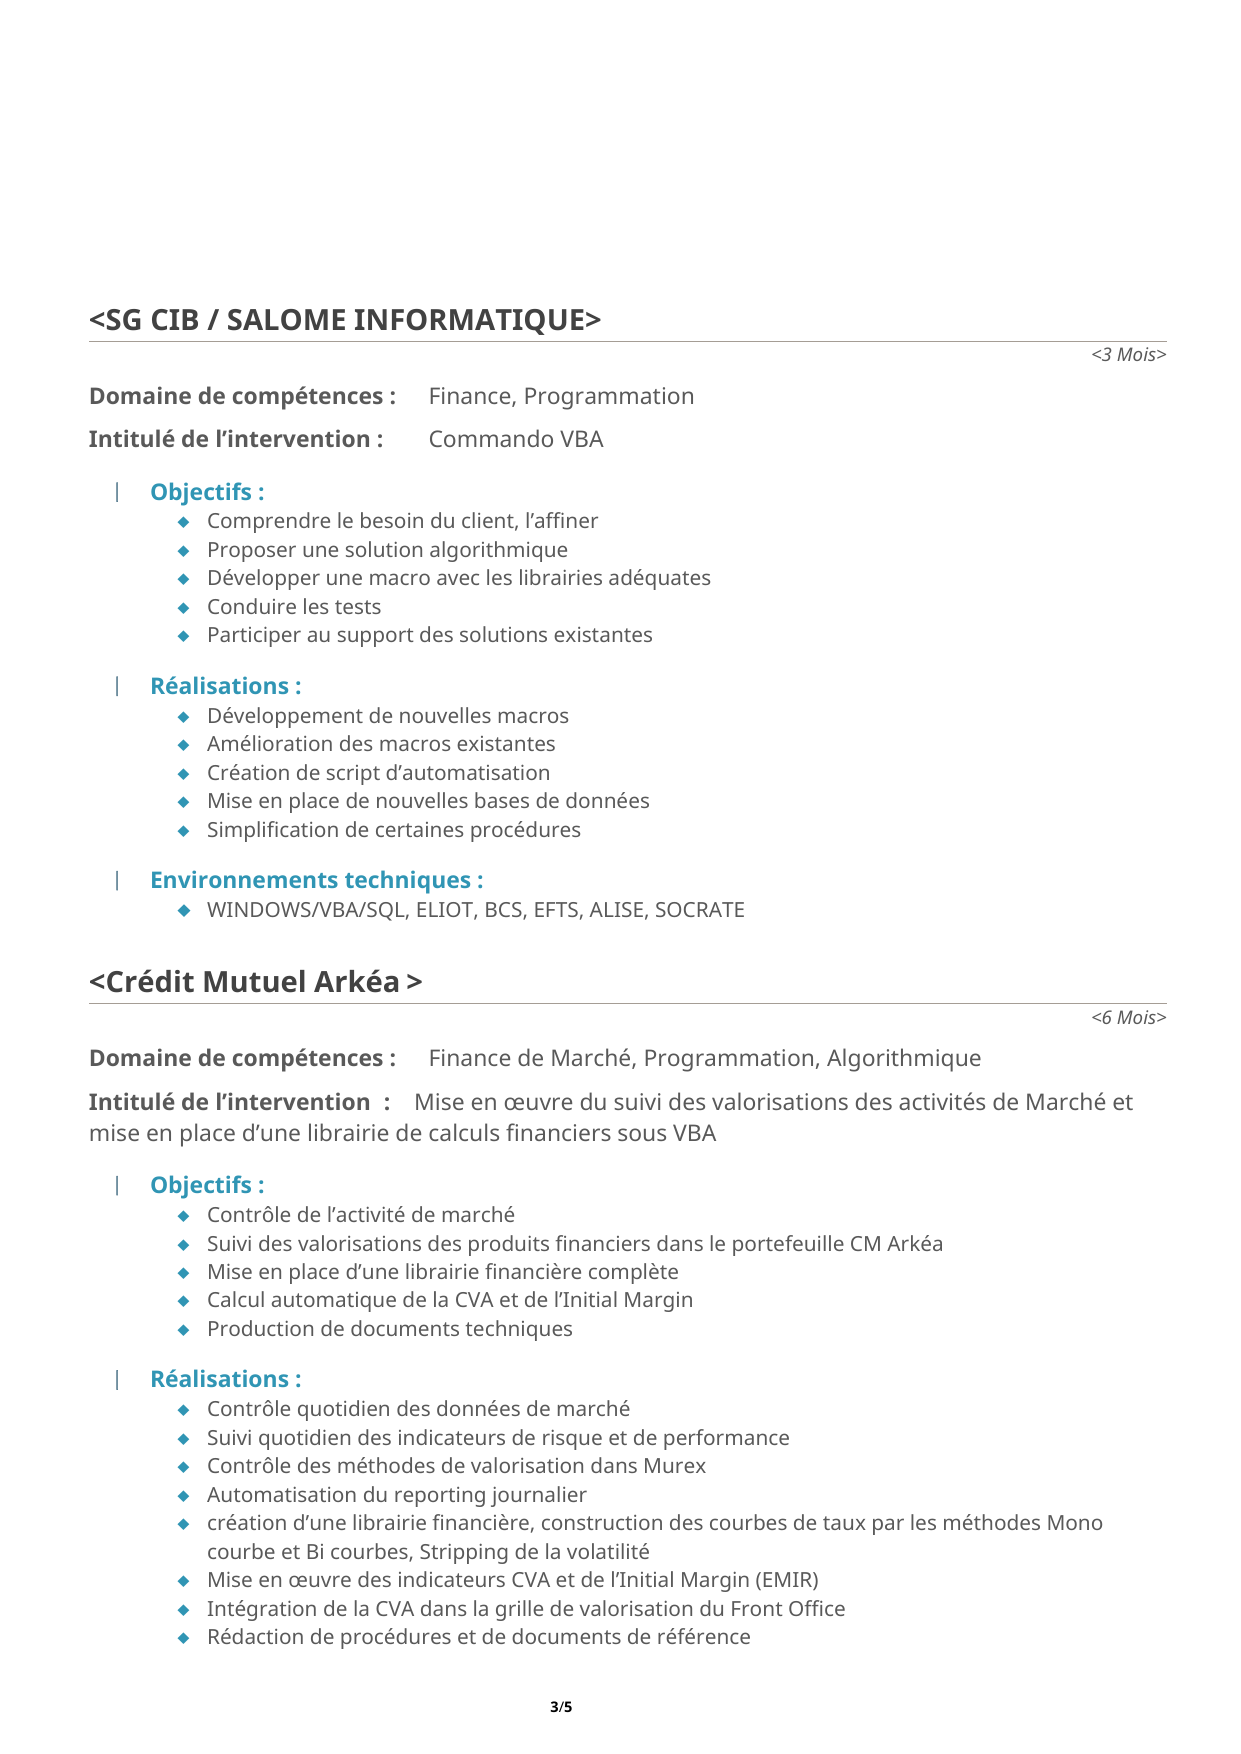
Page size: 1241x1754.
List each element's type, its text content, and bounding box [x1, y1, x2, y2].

subtitle <Crédit Mutuel Arkéa > [89, 961, 1167, 1003]
list Participer au support des solutions existantes [177, 620, 1167, 649]
list Développer une macro avec les librairies adéquates [177, 563, 1167, 592]
list Création de script d’automatisation [177, 758, 1167, 786]
subtitle Objectifs : [112, 475, 1167, 507]
list WINDOWS/VBA/SQL, ELIOT, BCS, EFTS, ALISE, SOCRATE [177, 895, 1167, 924]
list Conduire les tests [177, 592, 1167, 620]
list Contrôle quotidien des données de marché [177, 1394, 1167, 1423]
text Domaine de compétences : Finance, Programmation [89, 379, 1167, 411]
text <6 Mois> [89, 1004, 1167, 1029]
text Intitulé de l’intervention : Commando VBA [89, 423, 1167, 454]
text Domaine de compétences : Finance de Marché, Programmation, Algorithmique [89, 1042, 1167, 1073]
subtitle Environnements techniques : [112, 864, 1167, 895]
list Rédaction de procédures et de documents de référence [177, 1622, 1167, 1651]
list création d’une librairie financière, construction des courbes de taux par les méthodes Mono courbe et Bi courbes, Stripping de la volatilité [177, 1508, 1167, 1565]
list Mise en œuvre des indicateurs CVA et de l’Initial Margin (EMIR) [177, 1565, 1167, 1594]
list Mise en place d’une librairie financière complète [177, 1257, 1167, 1286]
list Amélioration des macros existantes [177, 729, 1167, 758]
list Production de documents techniques [177, 1314, 1167, 1342]
list Comprendre le besoin du client, l’affiner [177, 507, 1167, 535]
list Calcul automatique de la CVA et de l’Initial Margin [177, 1286, 1167, 1314]
list Contrôle des méthodes de valorisation dans Murex [177, 1451, 1167, 1480]
list Intégration de la CVA dans la grille de valorisation du Front Office [177, 1594, 1167, 1622]
list Simplification de certaines procédures [177, 815, 1167, 843]
list Contrôle de l’activité de marché [177, 1200, 1167, 1229]
list Suivi des valorisations des produits financiers dans le portefeuille CM Arkéa [177, 1229, 1167, 1257]
subtitle Objectifs : [112, 1169, 1167, 1200]
subtitle <SG CIB / SALOME INFORMATIQUE> [89, 299, 1167, 341]
list Développement de nouvelles macros [177, 701, 1167, 729]
text <3 Mois> [89, 342, 1167, 367]
list Mise en place de nouvelles bases de données [177, 786, 1167, 815]
subtitle Réalisations : [112, 1363, 1167, 1394]
list Automatisation du reporting journalier [177, 1480, 1167, 1508]
list Proposer une solution algorithmique [177, 535, 1167, 563]
subtitle Réalisations : [112, 670, 1167, 701]
list Suivi quotidien des indicateurs de risque et de performance [177, 1423, 1167, 1451]
text Intitulé de l’intervention : Mise en œuvre du suivi des valorisations des activités de Marché et mise en place d’une librairie de calculs financiers sous VBA [89, 1086, 1167, 1148]
